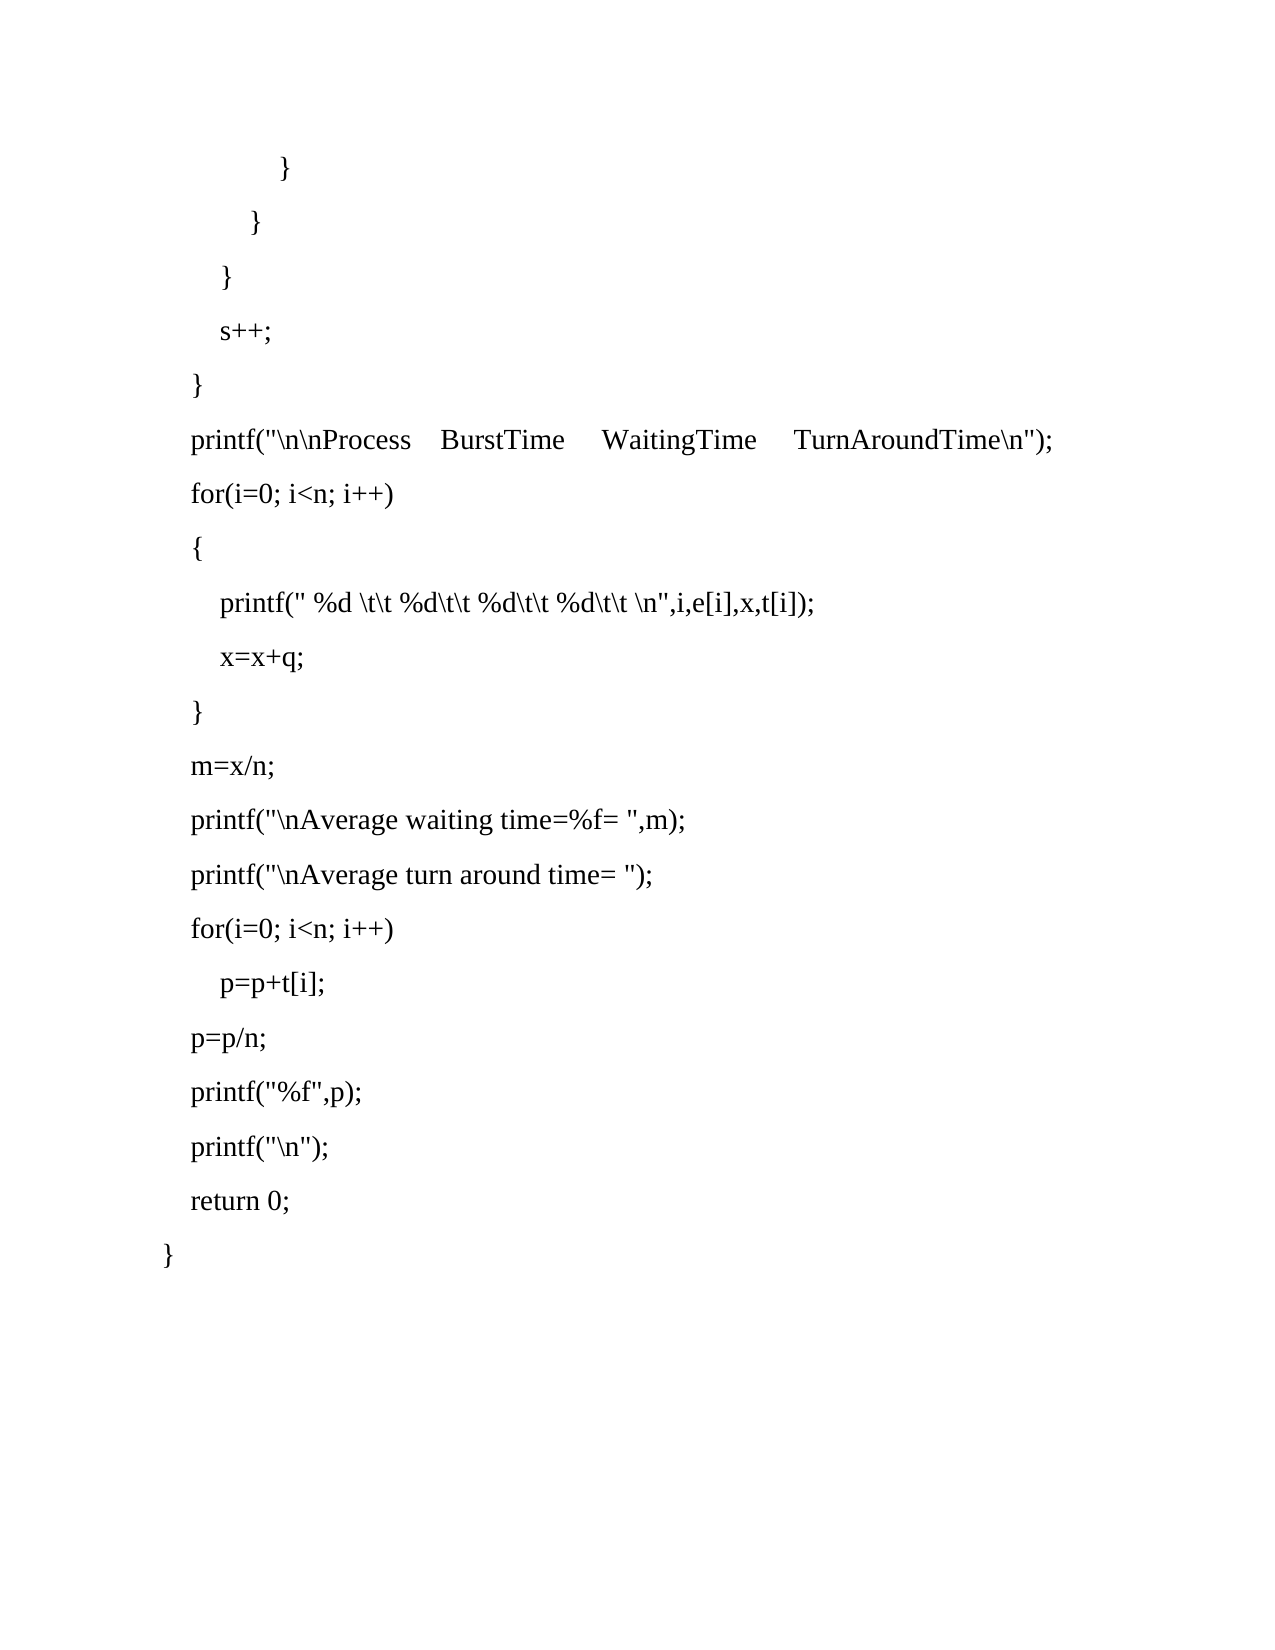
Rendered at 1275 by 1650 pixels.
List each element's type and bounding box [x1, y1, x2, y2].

table_header [150, 150, 1125, 1292]
